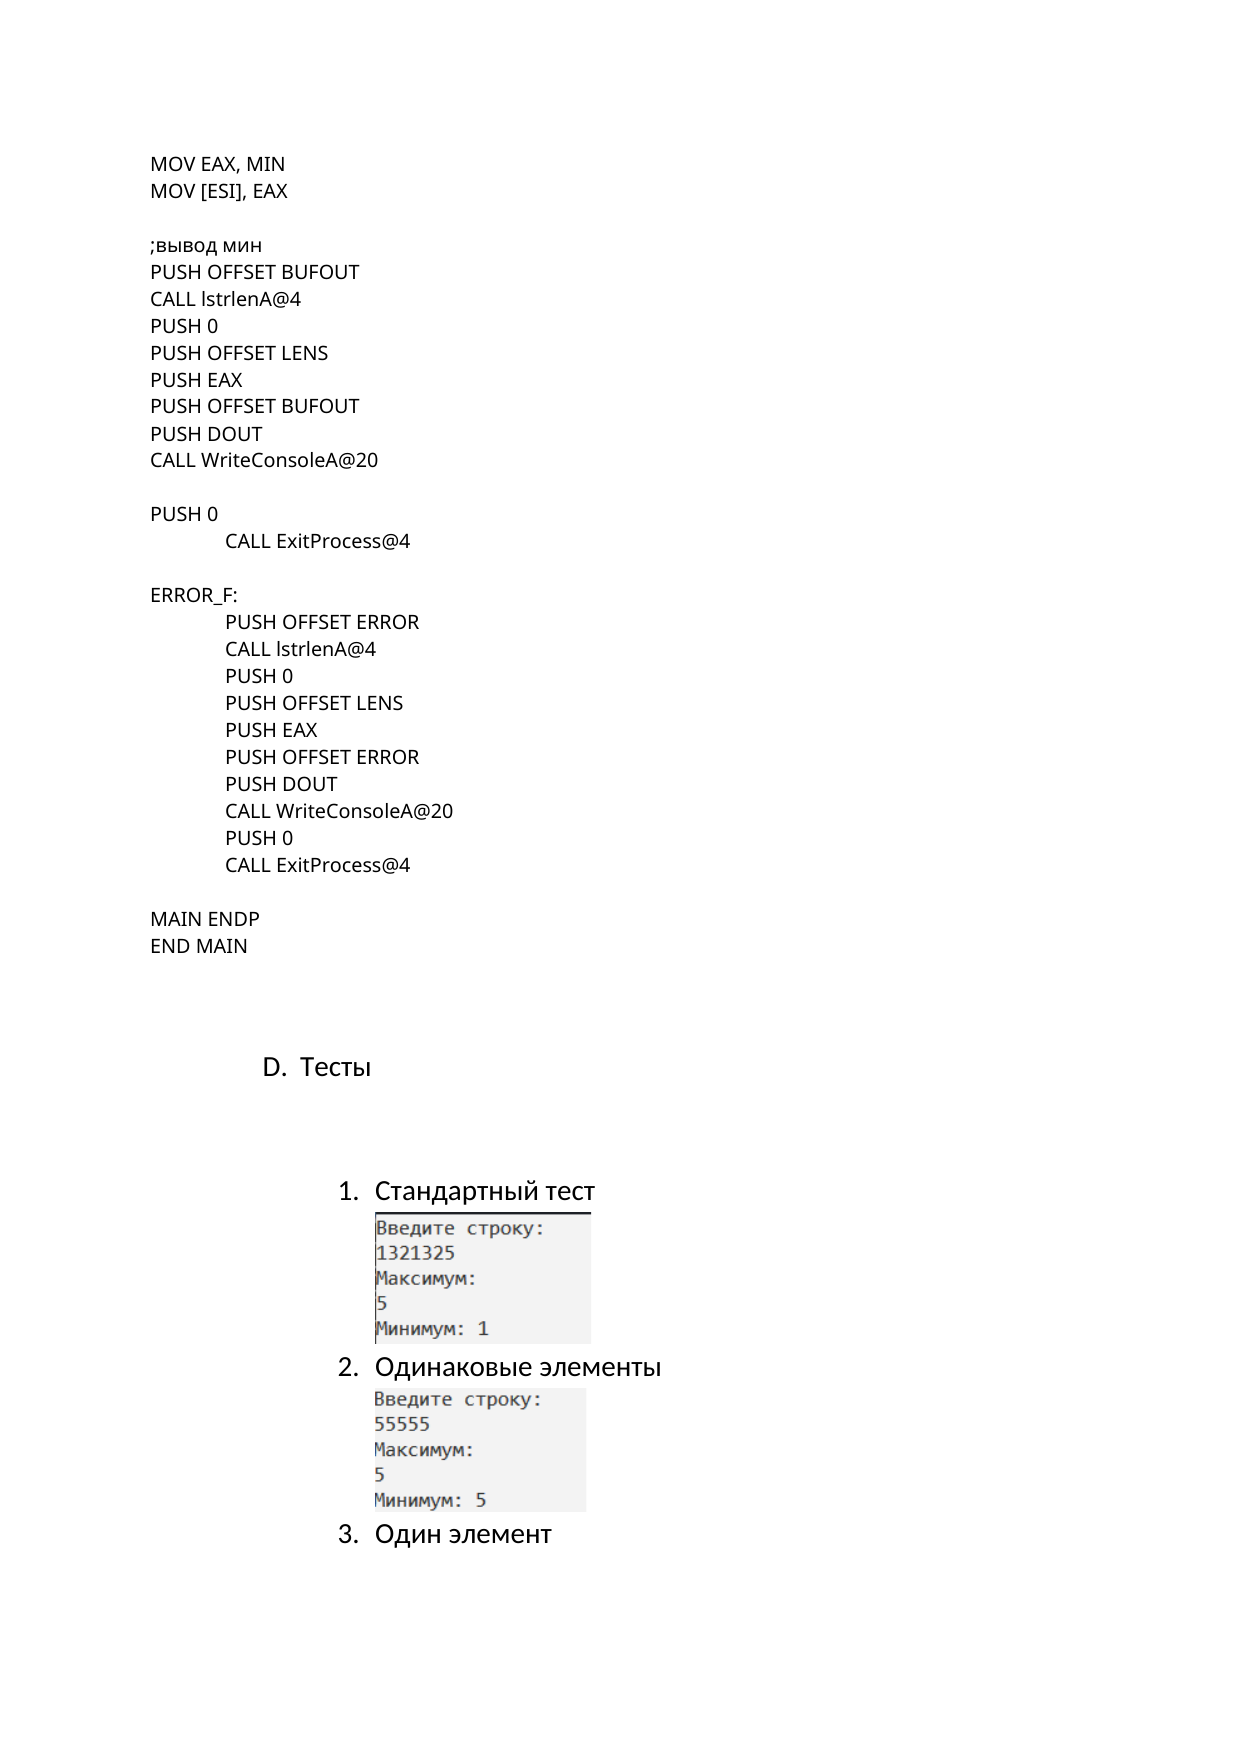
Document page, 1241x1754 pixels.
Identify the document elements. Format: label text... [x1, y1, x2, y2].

text PUSH EAX [150, 717, 1090, 743]
text CALL ExitProcess@4 [150, 528, 1090, 555]
text CALL lstrlenA@4 [150, 285, 1090, 312]
text PUSH OFFSET ERROR [150, 609, 1090, 636]
text MOV EAX, MIN [150, 150, 1090, 177]
list Одинаковые элементы [337, 1348, 1090, 1383]
picture [375, 1212, 592, 1344]
text CALL lstrlenA@4 [150, 636, 1090, 663]
picture [375, 1388, 587, 1512]
text PUSH OFFSET BUFOUT [150, 258, 1090, 285]
text MOV [ESI], EAX [150, 177, 1090, 204]
text CALL ExitProcess@4 [150, 851, 1090, 878]
list Тесты [262, 1048, 1090, 1084]
text ERROR_F: [150, 582, 1090, 609]
text ;вывод мин [150, 231, 1090, 258]
text PUSH EAX [150, 366, 1090, 393]
text PUSH OFFSET BUFOUT [150, 393, 1090, 420]
text PUSH 0 [150, 824, 1090, 851]
text PUSH OFFSET LENS [150, 689, 1090, 717]
text PUSH DOUT [150, 420, 1090, 447]
text PUSH 0 [150, 312, 1090, 339]
text PUSH OFFSET LENS [150, 339, 1090, 366]
text PUSH DOUT [150, 771, 1090, 797]
text PUSH 0 [150, 663, 1090, 689]
text CALL WriteConsoleA@20 [150, 797, 1090, 824]
text END MAIN [150, 932, 1090, 959]
text PUSH 0 [150, 501, 1090, 528]
list Стандартный тест [337, 1172, 1090, 1207]
text MAIN ENDP [150, 905, 1090, 932]
list Один элемент [337, 1515, 1090, 1551]
text PUSH OFFSET ERROR [150, 743, 1090, 771]
text CALL WriteConsoleA@20 [150, 447, 1090, 474]
